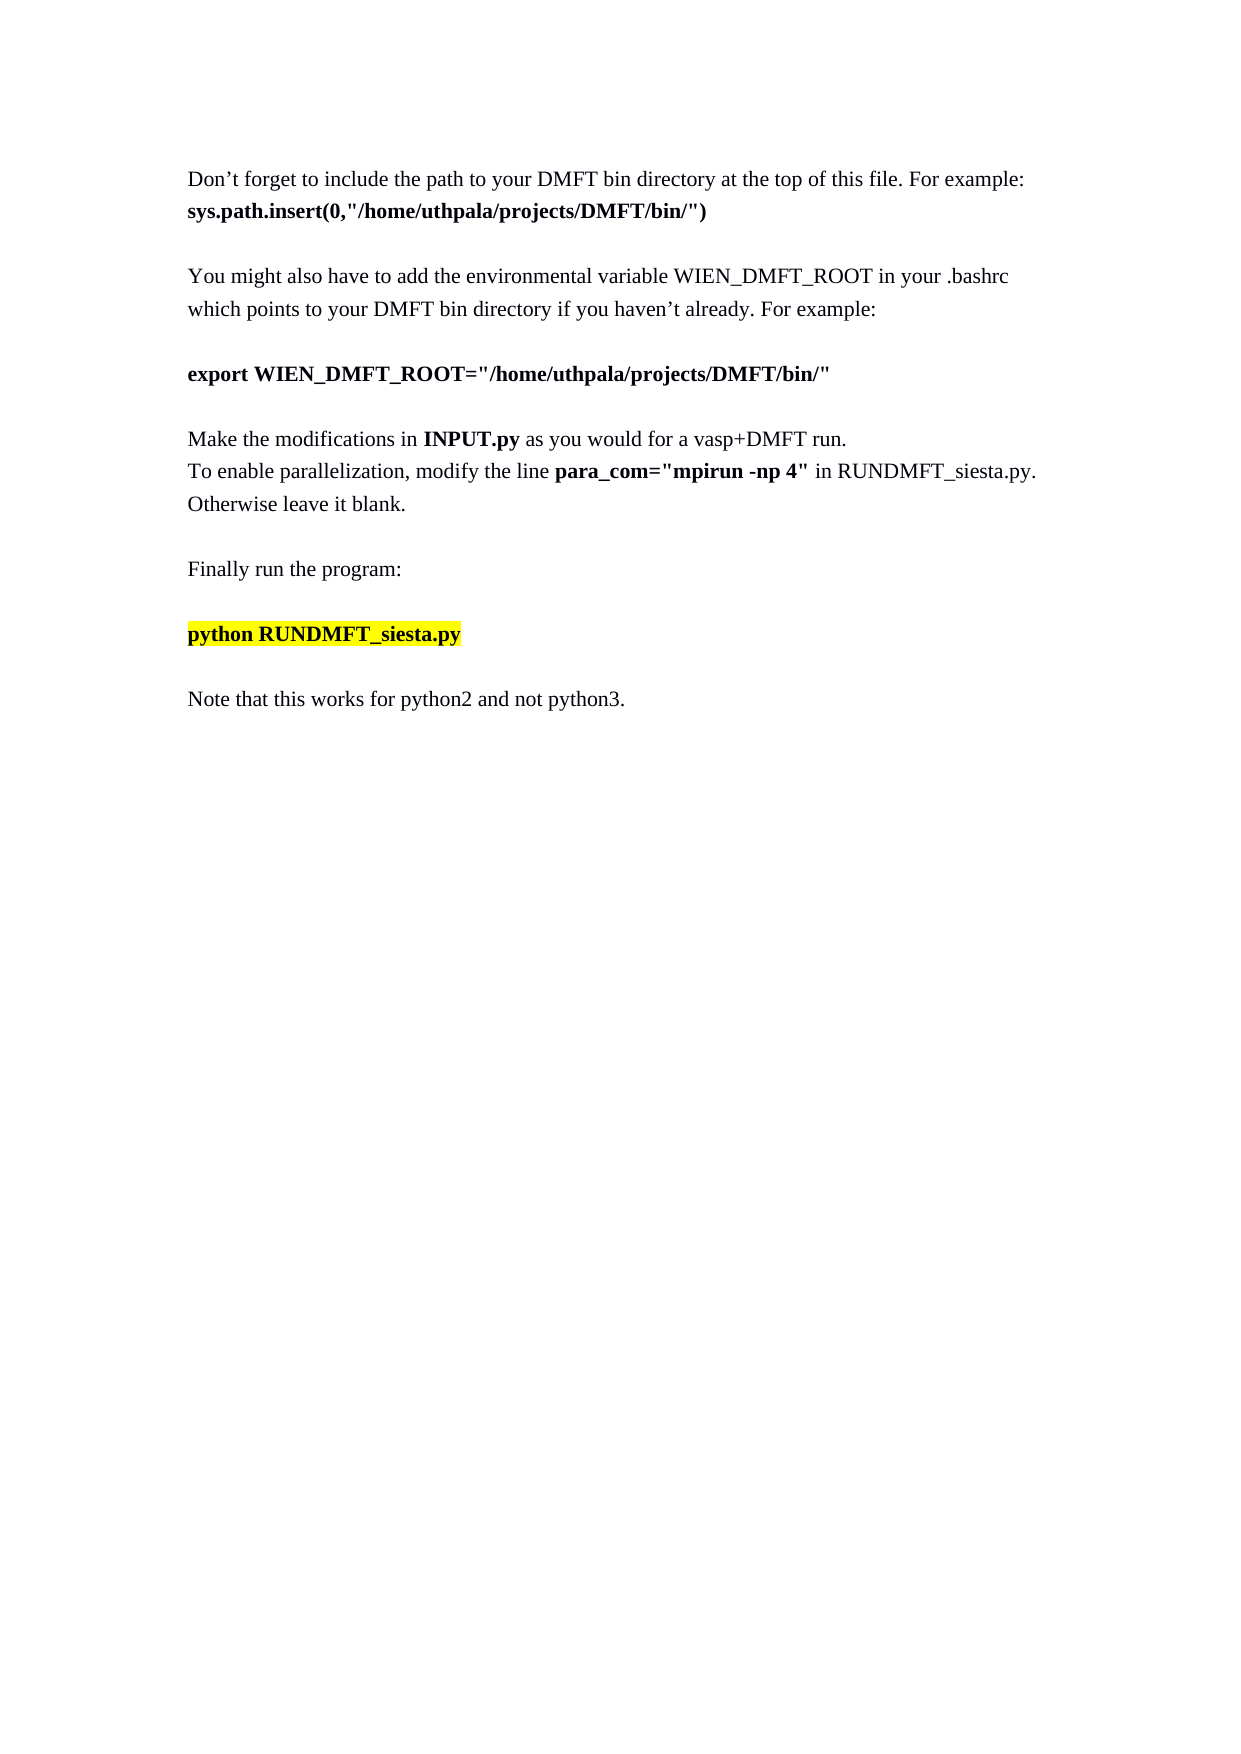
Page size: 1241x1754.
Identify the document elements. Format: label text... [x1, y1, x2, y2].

text export WIEN_DMFT_ROOT="/home/uthpala/projects/DMFT/bin/" [187, 357, 1053, 389]
text Finally run the program: python RUNDMFT_siesta.py [187, 552, 1053, 649]
text Note that this works for python2 and not python3. [187, 682, 1053, 714]
text To enable parallelization, modify the line para_com="mpirun -np 4" in RUNDMFT_siesta.py. Otherwise leave it blank. [187, 454, 1053, 519]
text sys.path.insert(0,"/home/uthpala/projects/DMFT/bin/") [187, 194, 1053, 227]
text Make the modifications in INPUT.py as you would for a vasp+DMFT run. [187, 422, 1053, 454]
text Don’t forget to include the path to your DMFT bin directory at the top of this file. For example: [187, 162, 1053, 194]
text You might also have to add the environmental variable WIEN_DMFT_ROOT in your .bashrc which points to your DMFT bin directory if you haven’t already. For example: [187, 259, 1053, 324]
